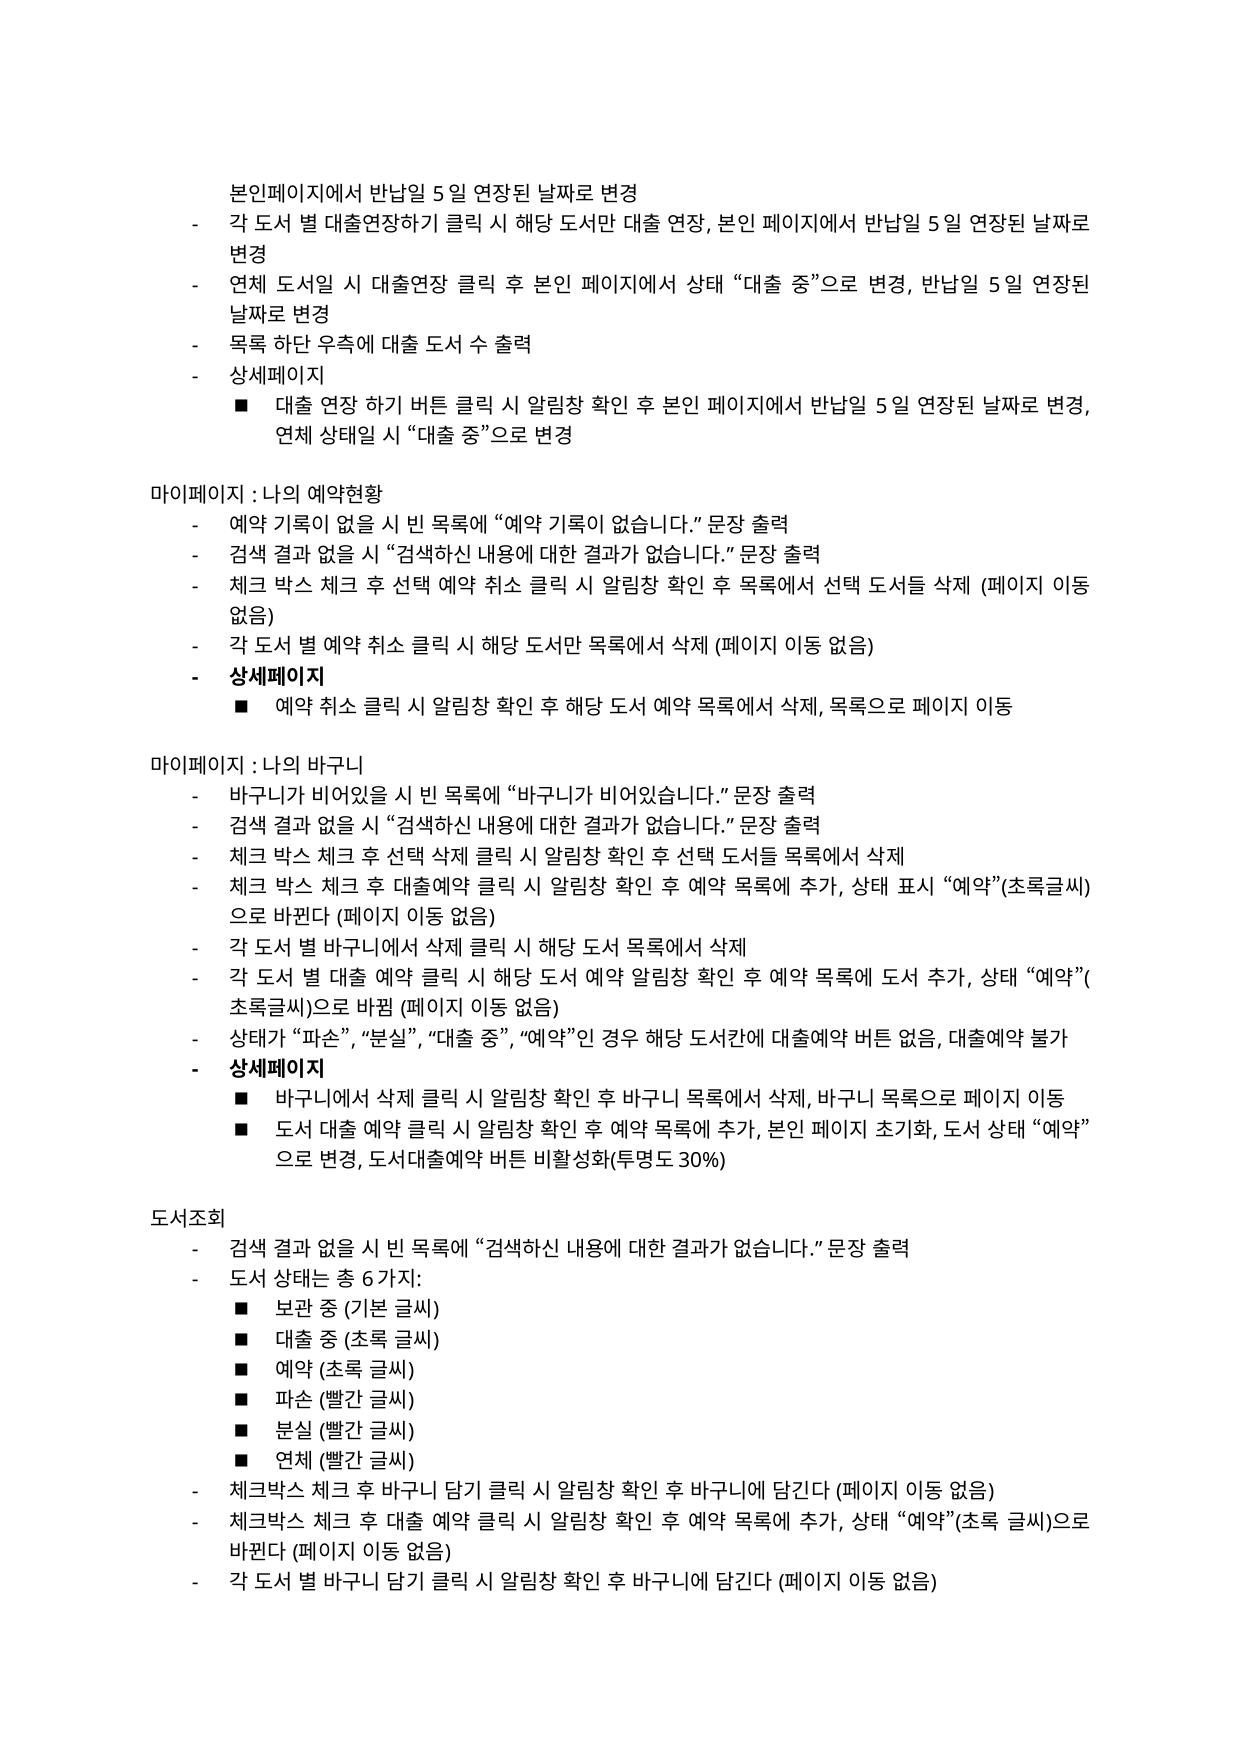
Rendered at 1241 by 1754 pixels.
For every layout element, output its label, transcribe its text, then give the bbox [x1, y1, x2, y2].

list 대출 중 (초록 글씨) [233, 1323, 1090, 1353]
text 마이페이지 : 나의 예약현황 [150, 478, 1090, 508]
list 연체 (빨간 글씨) [233, 1444, 1090, 1474]
list 보관 중 (기본 글씨) [233, 1293, 1090, 1323]
list 상세페이지 [192, 359, 1090, 389]
list 예약 취소 클릭 시 알림창 확인 후 해당 도서 예약 목록에서 삭제, 목록으로 페이지 이동 [233, 690, 1090, 721]
list 검색 결과 없을 시 “검색하신 내용에 대한 결과가 없습니다.” 문장 출력 [192, 539, 1090, 569]
list 연체 도서일 시 대출연장 클릭 후 본인 페이지에서 상태 “대출 중”으로 변경, 반납일 5일 연장된 날짜로 변경 [192, 268, 1090, 328]
list 각 도서 별 대출 예약 클릭 시 해당 도서 예약 알림창 확인 후 예약 목록에 도서 추가, 상태 “예약”(초록글씨)으로 바뀜 (페이지 이동 없음) [192, 961, 1090, 1022]
list 검색 결과 없을 시 빈 목록에 “검색하신 내용에 대한 결과가 없습니다.” 문장 출력 [192, 1232, 1090, 1262]
list 각 도서 별 바구니 담기 클릭 시 알림창 확인 후 바구니에 담긴다 (페이지 이동 없음) [192, 1566, 1090, 1596]
list 상세페이지 [192, 660, 1090, 690]
list 체크 박스 체크 후 선택 예약 취소 클릭 시 알림창 확인 후 목록에서 선택 도서들 삭제 (페이지 이동 없음) [192, 569, 1090, 630]
list 체크 박스 체크 후 선택 삭제 클릭 시 알림창 확인 후 선택 도서들 목록에서 삭제 [192, 840, 1090, 870]
list 바구니에서 삭제 클릭 시 알림창 확인 후 바구니 목록에서 삭제, 바구니 목록으로 페이지 이동 [233, 1082, 1090, 1113]
list 분실 (빨간 글씨) [233, 1414, 1090, 1444]
text 마이페이지 : 나의 바구니 [150, 749, 1090, 779]
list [192, 177, 1090, 207]
list 검색 결과 없을 시 “검색하신 내용에 대한 결과가 없습니다.” 문장 출력 [192, 810, 1090, 840]
text 도서조회 [150, 1202, 1090, 1232]
list 예약 (초록 글씨) [233, 1353, 1090, 1384]
list 체크박스 체크 후 대출 예약 클릭 시 알림창 확인 후 예약 목록에 추가, 상태 “예약”(초록 글씨)으로 바뀐다 (페이지 이동 없음) [192, 1505, 1090, 1566]
list 바구니가 비어있을 시 빈 목록에 “바구니가 비어있습니다.” 문장 출력 [192, 779, 1090, 810]
list 대출 연장 하기 버튼 클릭 시 알림창 확인 후 본인 페이지에서 반납일 5일 연장된 날짜로 변경, 연체 상태일 시 “대출 중”으로 변경 [233, 389, 1090, 450]
list 예약 기록이 없을 시 빈 목록에 “예약 기록이 없습니다.” 문장 출력 [192, 508, 1090, 539]
list 체크박스 체크 후 바구니 담기 클릭 시 알림창 확인 후 바구니에 담긴다 (페이지 이동 없음) [192, 1474, 1090, 1505]
list 도서 대출 예약 클릭 시 알림창 확인 후 예약 목록에 추가, 본인 페이지 초기화, 도서 상태 “예약”으로 변경, 도서대출예약 버튼 비활성화(투명도30%) [233, 1113, 1090, 1173]
list 각 도서 별 예약 취소 클릭 시 해당 도서만 목록에서 삭제 (페이지 이동 없음) [192, 630, 1090, 660]
list 각 도서 별 바구니에서 삭제 클릭 시 해당 도서 목록에서 삭제 [192, 931, 1090, 961]
list 도서 상태는 총 6가지: [192, 1262, 1090, 1293]
list 목록 하단 우측에 대출 도서 수 출력 [192, 328, 1090, 359]
list 파손 (빨간 글씨) [233, 1384, 1090, 1414]
list 체크 박스 체크 후 대출예약 클릭 시 알림창 확인 후 예약 목록에 추가, 상태 표시 “예약”(초록글씨)으로 바뀐다 (페이지 이동 없음) [192, 870, 1090, 931]
list 상태가 “파손”, “분실”, “대출 중”, “예약”인 경우 해당 도서칸에 대출예약 버튼 없음, 대출예약 불가 [192, 1022, 1090, 1052]
list 각 도서 별 대출연장하기 클릭 시 해당 도서만 대출 연장, 본인 페이지에서 반납일 5일 연장된 날짜로 변경 [192, 207, 1090, 268]
list 상세페이지 [192, 1052, 1090, 1082]
